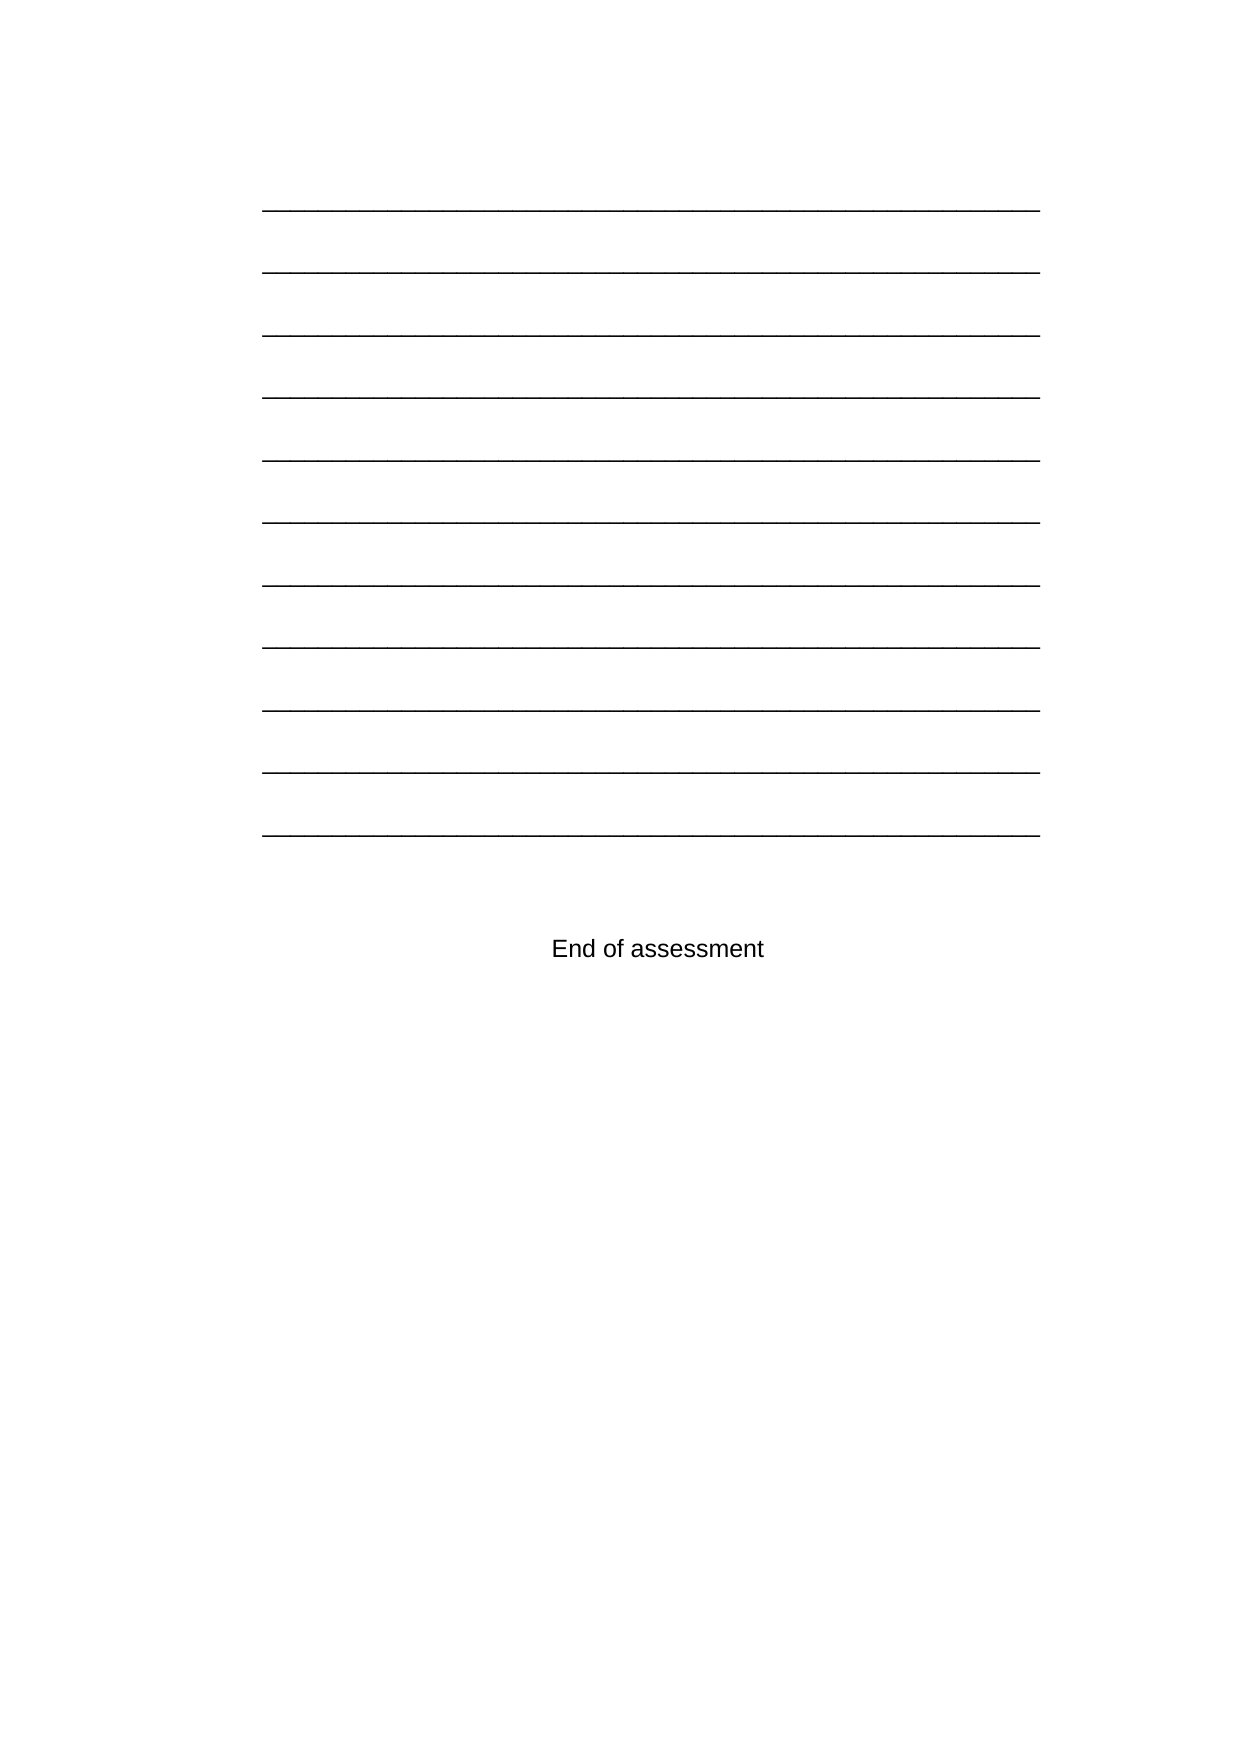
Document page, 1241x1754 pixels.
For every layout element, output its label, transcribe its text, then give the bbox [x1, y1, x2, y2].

list ________________________________________________________ [262, 619, 1053, 650]
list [262, 306, 1053, 337]
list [262, 244, 1053, 275]
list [262, 181, 1053, 212]
list ________________________________________________________ [262, 494, 1053, 525]
list ________________________________________________________ [262, 369, 1053, 400]
list ________________________________________________________ [262, 431, 1053, 462]
list ________________________________________________________ [262, 681, 1053, 712]
list ________________________________________________________ [262, 744, 1053, 775]
list End of assessment [262, 931, 1053, 962]
list ________________________________________________________ [262, 806, 1053, 837]
list ________________________________________________________ [262, 556, 1053, 587]
